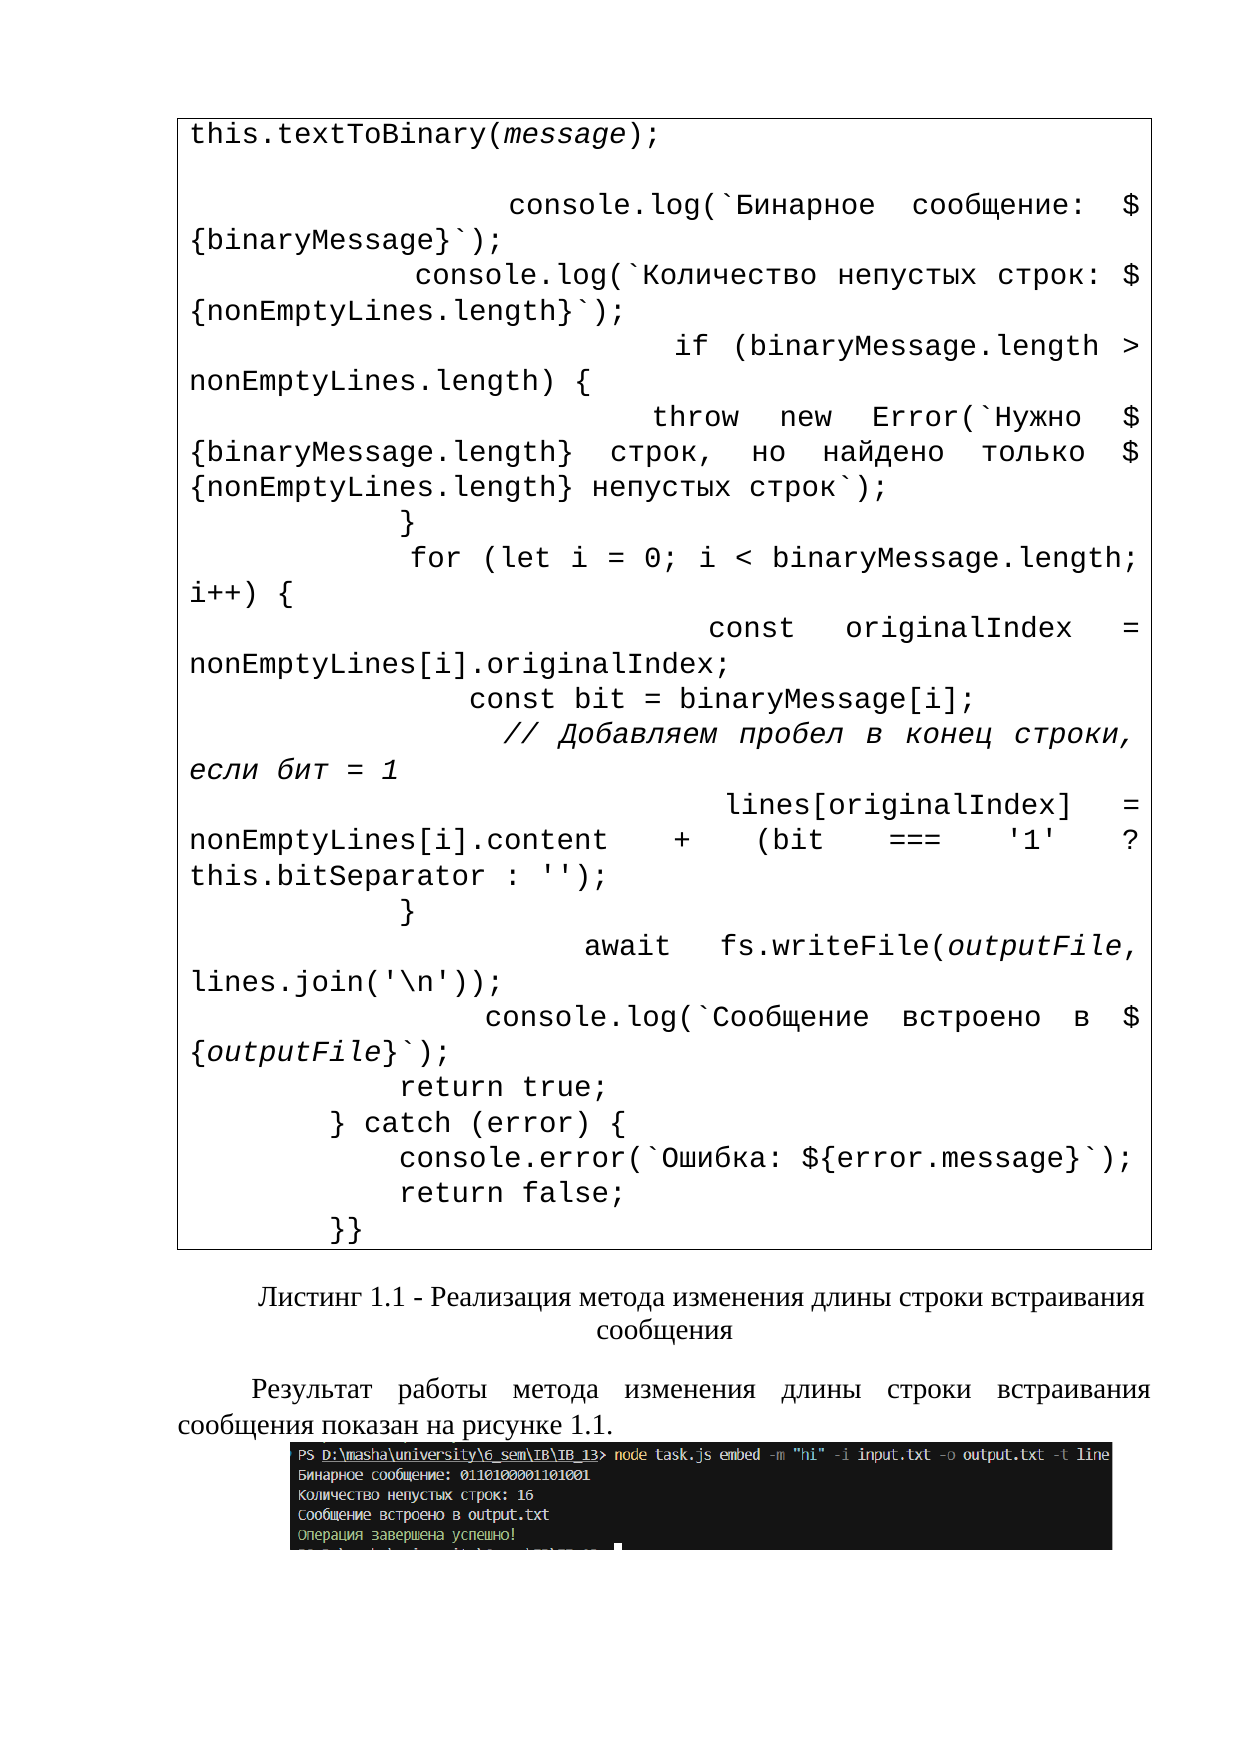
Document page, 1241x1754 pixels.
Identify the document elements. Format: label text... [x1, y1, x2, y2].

text Результат работы метода изменения длины строки встраивания сообщения показан на рисунке 1.1. [177, 1371, 1152, 1440]
picture [290, 1442, 1113, 1550]
text Листинг 1.1 - Реализация метода изменения длины строки встраивания сообщения [177, 1279, 1152, 1346]
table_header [178, 119, 1151, 1249]
